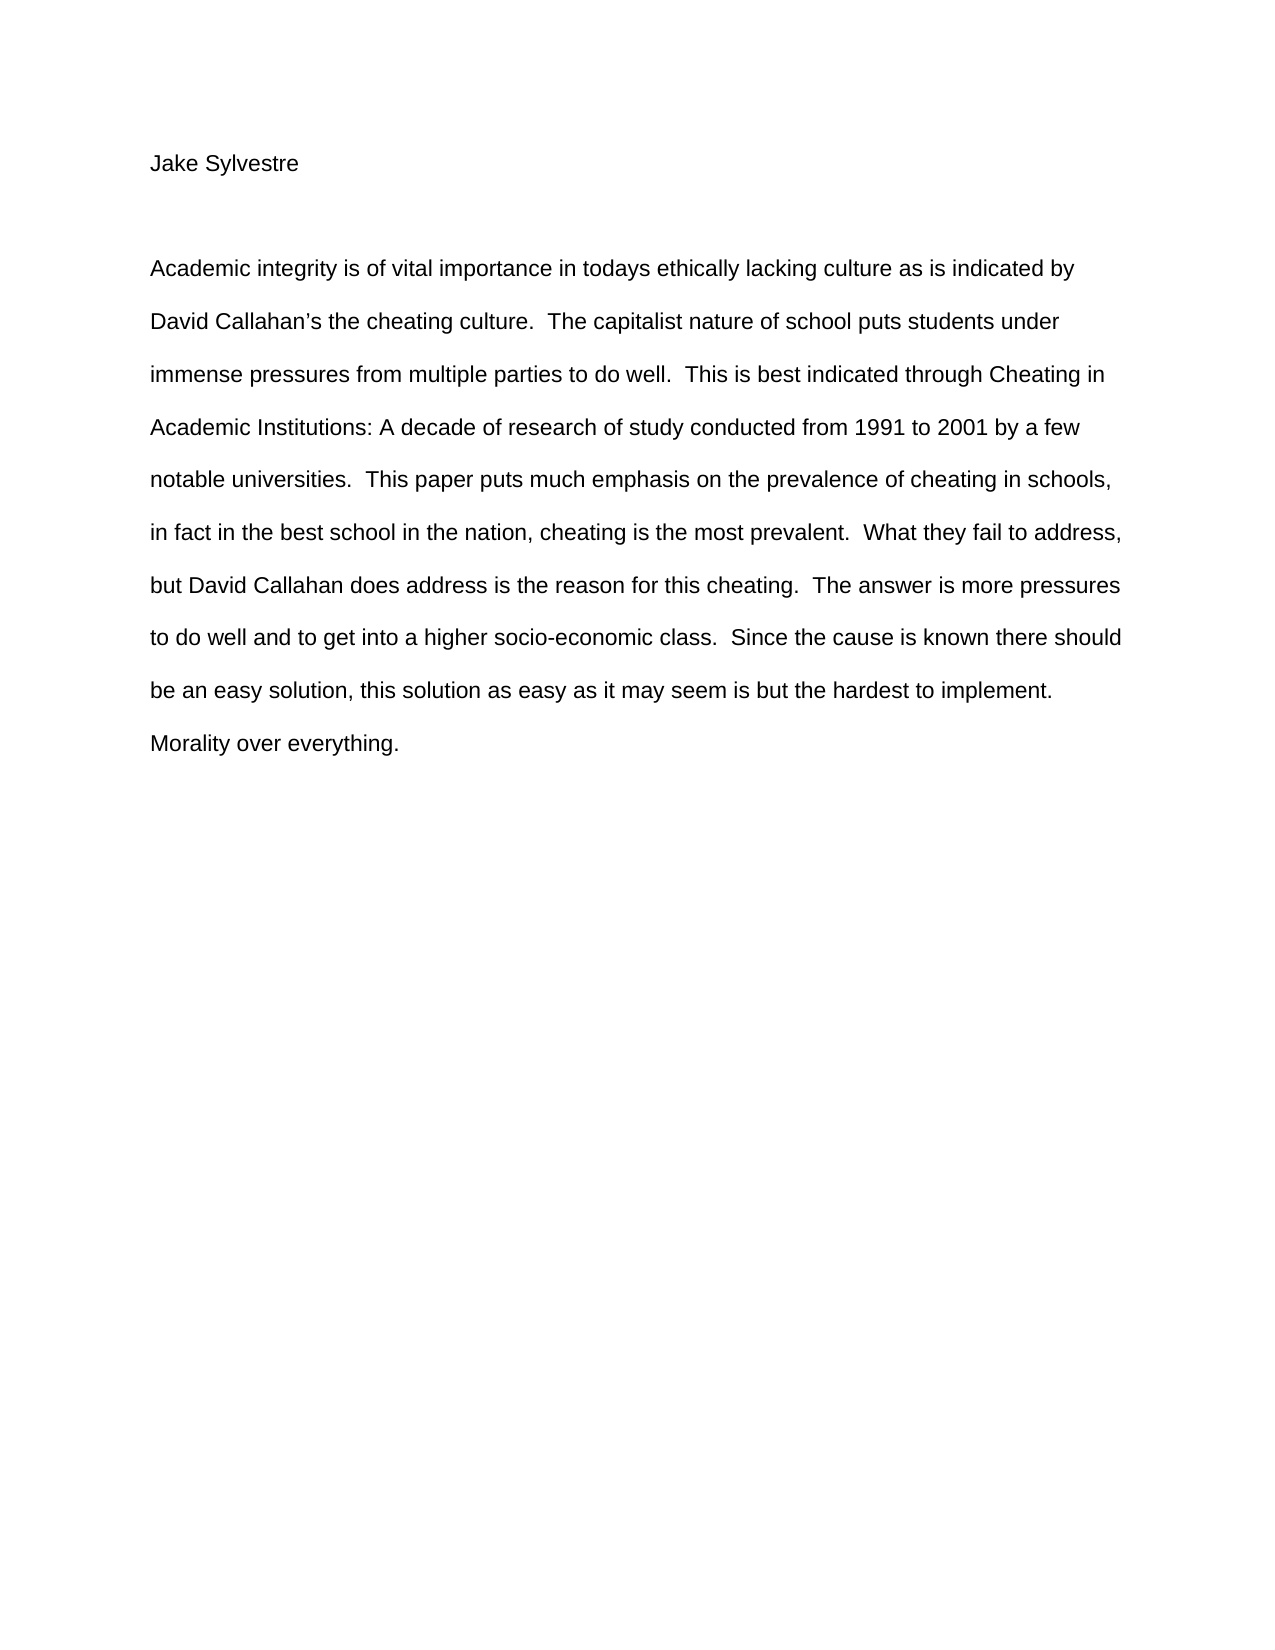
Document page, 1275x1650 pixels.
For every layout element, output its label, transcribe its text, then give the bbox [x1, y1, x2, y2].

text Jake Sylvestre [150, 150, 1125, 176]
text Academic integrity is of vital importance in todays ethically lacking culture as is indicated by David Callahan’s the cheating culture. The capitalist nature of school puts students under immense pressures from multiple parties to do well. This is best indicated through Cheating in Academic Institutions: A decade of research of study conducted from 1991 to 2001 by a few notable universities. This paper puts much emphasis on the prevalence of cheating in schools, in fact in the best school in the nation, cheating is the most prevalent. What they fail to address, but David Callahan does address is the reason for this cheating. The answer is more pressures to do well and to get into a higher socio-economic class. Since the cause is known there should be an easy solution, this solution as easy as it may seem is but the hardest to implement. Morality over everything. [150, 255, 1125, 756]
